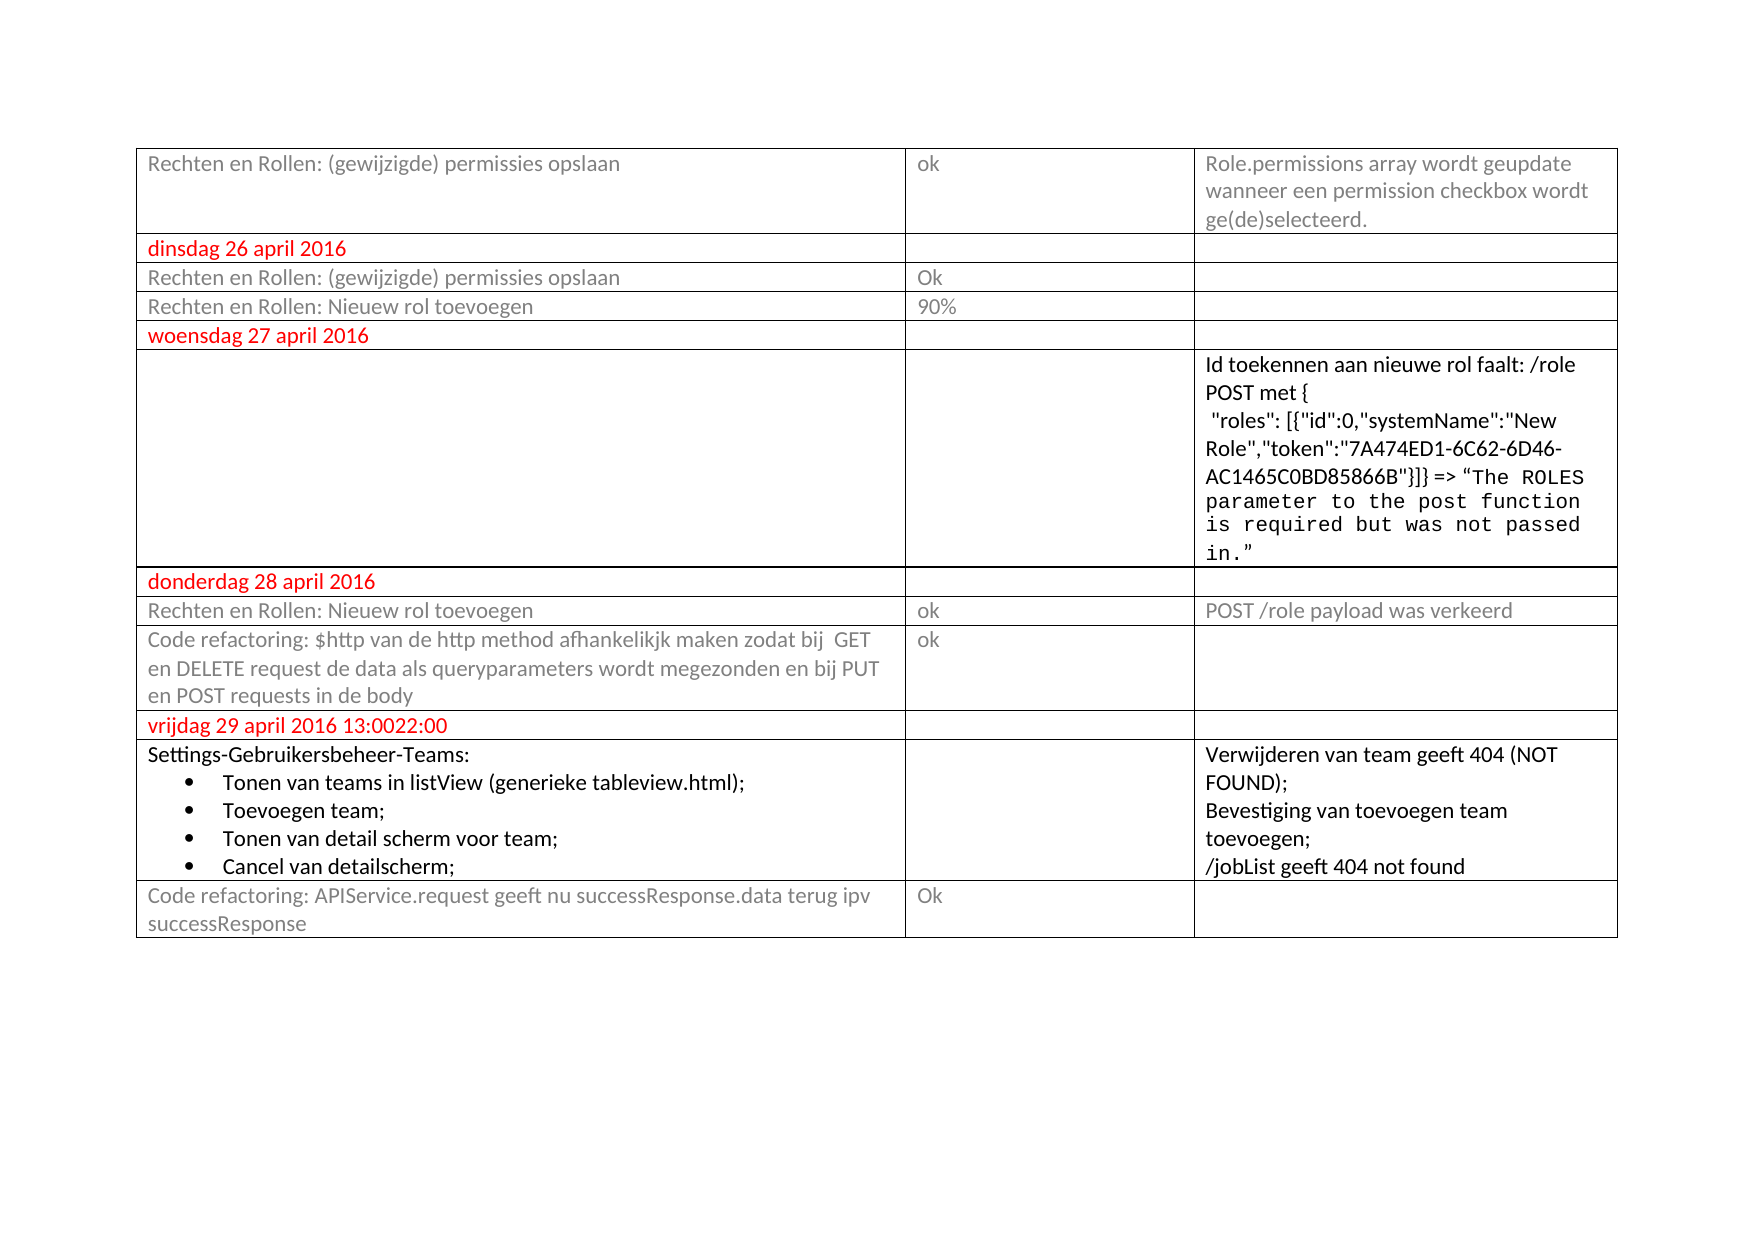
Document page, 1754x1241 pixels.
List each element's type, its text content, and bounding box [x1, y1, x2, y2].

table_cell Rechten en Rollen: Nieuew rol toevoegen [137, 597, 905, 624]
table_cell [906, 711, 1194, 739]
table_cell Rechten en Rollen: (gewijzigde) permissies opslaan [137, 263, 905, 291]
table_cell Ok [906, 881, 1194, 937]
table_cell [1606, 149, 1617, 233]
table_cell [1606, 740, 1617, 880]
table_cell [1606, 234, 1617, 262]
table_cell [906, 234, 1194, 262]
table_cell [906, 740, 1194, 880]
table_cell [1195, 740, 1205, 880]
table_cell [1606, 568, 1617, 596]
table_cell Code refactoring: $http van de http method afhankelikjk maken zodat bij GET en DELETE request de data als queryparameters wordt megezonden en bij PUT en POST requests in de body [137, 626, 905, 710]
table_cell ok [906, 149, 1194, 233]
table_cell [1195, 292, 1205, 320]
table_cell dinsdag 26 april 2016 [137, 234, 905, 262]
table_cell [1195, 626, 1617, 710]
table_cell [1606, 711, 1617, 739]
table_cell ok [906, 626, 1194, 710]
table_cell [1195, 263, 1205, 291]
table_cell 90% [906, 292, 1194, 320]
table_cell [1195, 881, 1617, 937]
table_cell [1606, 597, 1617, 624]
table_cell [1606, 263, 1617, 291]
table_cell Rechten en Rollen: Nieuew rol toevoegen [137, 292, 905, 320]
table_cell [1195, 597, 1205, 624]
table_cell [906, 568, 1194, 596]
table_cell Id toekennen aan nieuwe rol faalt: /role POST met { "roles": [{"id":0,"systemName":"New Role","token":"7A474ED1-6C62-6D46-AC1465C0BD85866B"}]} => “The ROLES parameter to the post function is required but was not passed in.” [1195, 350, 1617, 566]
table_cell Code refactoring: APIService.request geeft nu successResponse.data terug ipv successResponse [137, 881, 905, 937]
table_cell woensdag 27 april 2016 [137, 321, 905, 349]
table_cell [906, 321, 1194, 349]
table_cell Rechten en Rollen: (gewijzigde) permissies opslaan [137, 149, 905, 233]
table_cell [1195, 711, 1205, 739]
table_cell [1606, 321, 1617, 349]
table_cell [1195, 321, 1205, 349]
table_cell [1195, 568, 1205, 596]
table_cell vrijdag 29 april 2016 13:0022:00 [137, 711, 905, 739]
table_cell donderdag 28 april 2016 [137, 568, 905, 596]
table_cell [137, 350, 905, 566]
table_cell [1606, 292, 1617, 320]
table_cell [906, 350, 1194, 566]
table_cell ok [906, 597, 1194, 624]
table_cell [1195, 234, 1205, 262]
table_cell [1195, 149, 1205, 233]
table_cell Ok [906, 263, 1194, 291]
